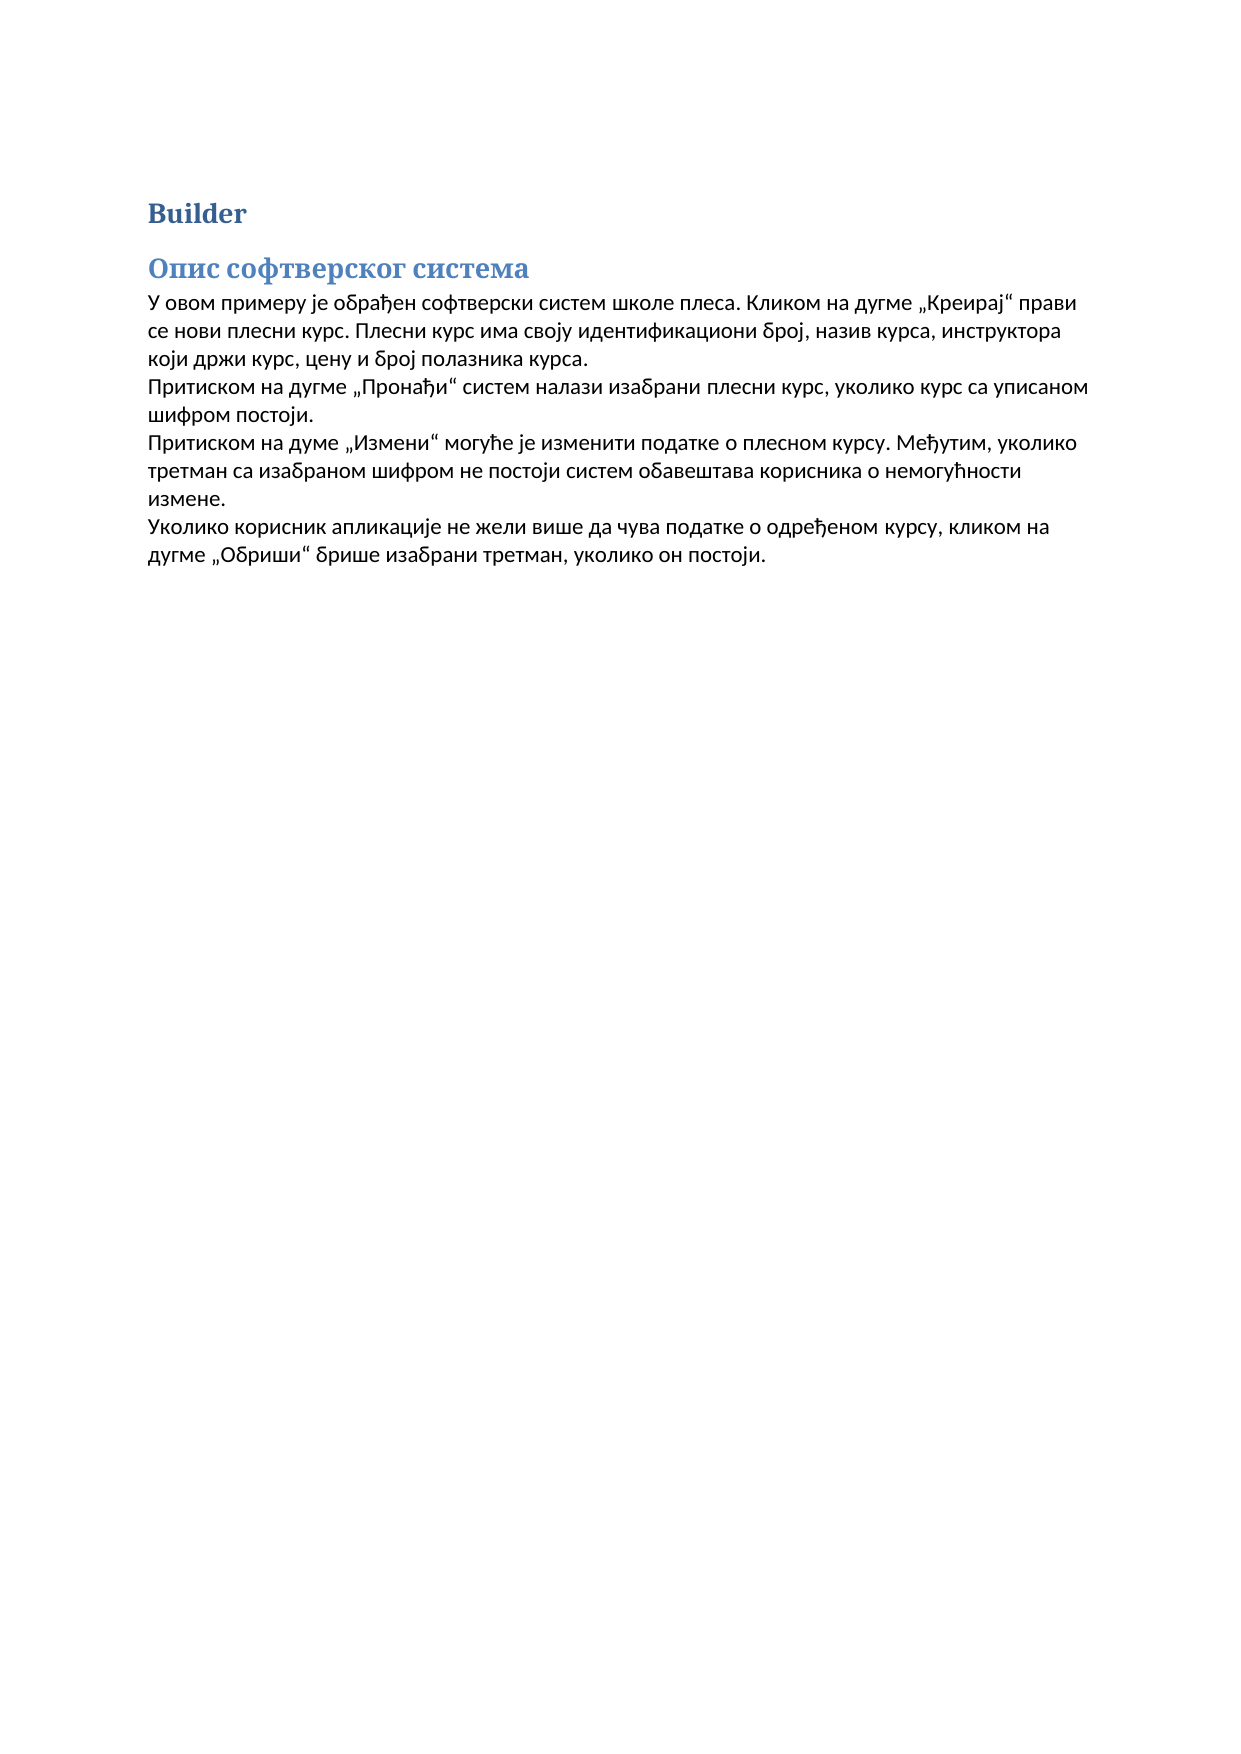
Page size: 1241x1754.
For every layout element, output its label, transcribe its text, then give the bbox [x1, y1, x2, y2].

text Притиском на дугме „Пронађи“ систем налази изабрани плесни курс, уколико курс са уписаном шифром постоји. [148, 372, 1093, 428]
subtitle Опис софтверског система [148, 254, 1093, 286]
text Притиском на думе „Измени“ могуће је изменити податке о плесном курсу. Међутим, уколико третман са изабраном шифром не постоји систем обавештава корисника о немогућности измене. [148, 428, 1093, 512]
text Уколико корисник апликације не жели више да чува податке о одређеном курсу, кликом на дугме „Обриши“ брише изабрани третман, уколико он постоји. [148, 512, 1093, 568]
text У овом примеру је обрађен софтверски систем школе плеса. Кликом на дугме „Креирај“ прави се нови плесни курс. Плесни курс има своју идентификациони број, назив курса, инструктора који држи курс, цену и број полазника курса. [148, 288, 1093, 372]
subtitle Builder [148, 198, 1093, 231]
